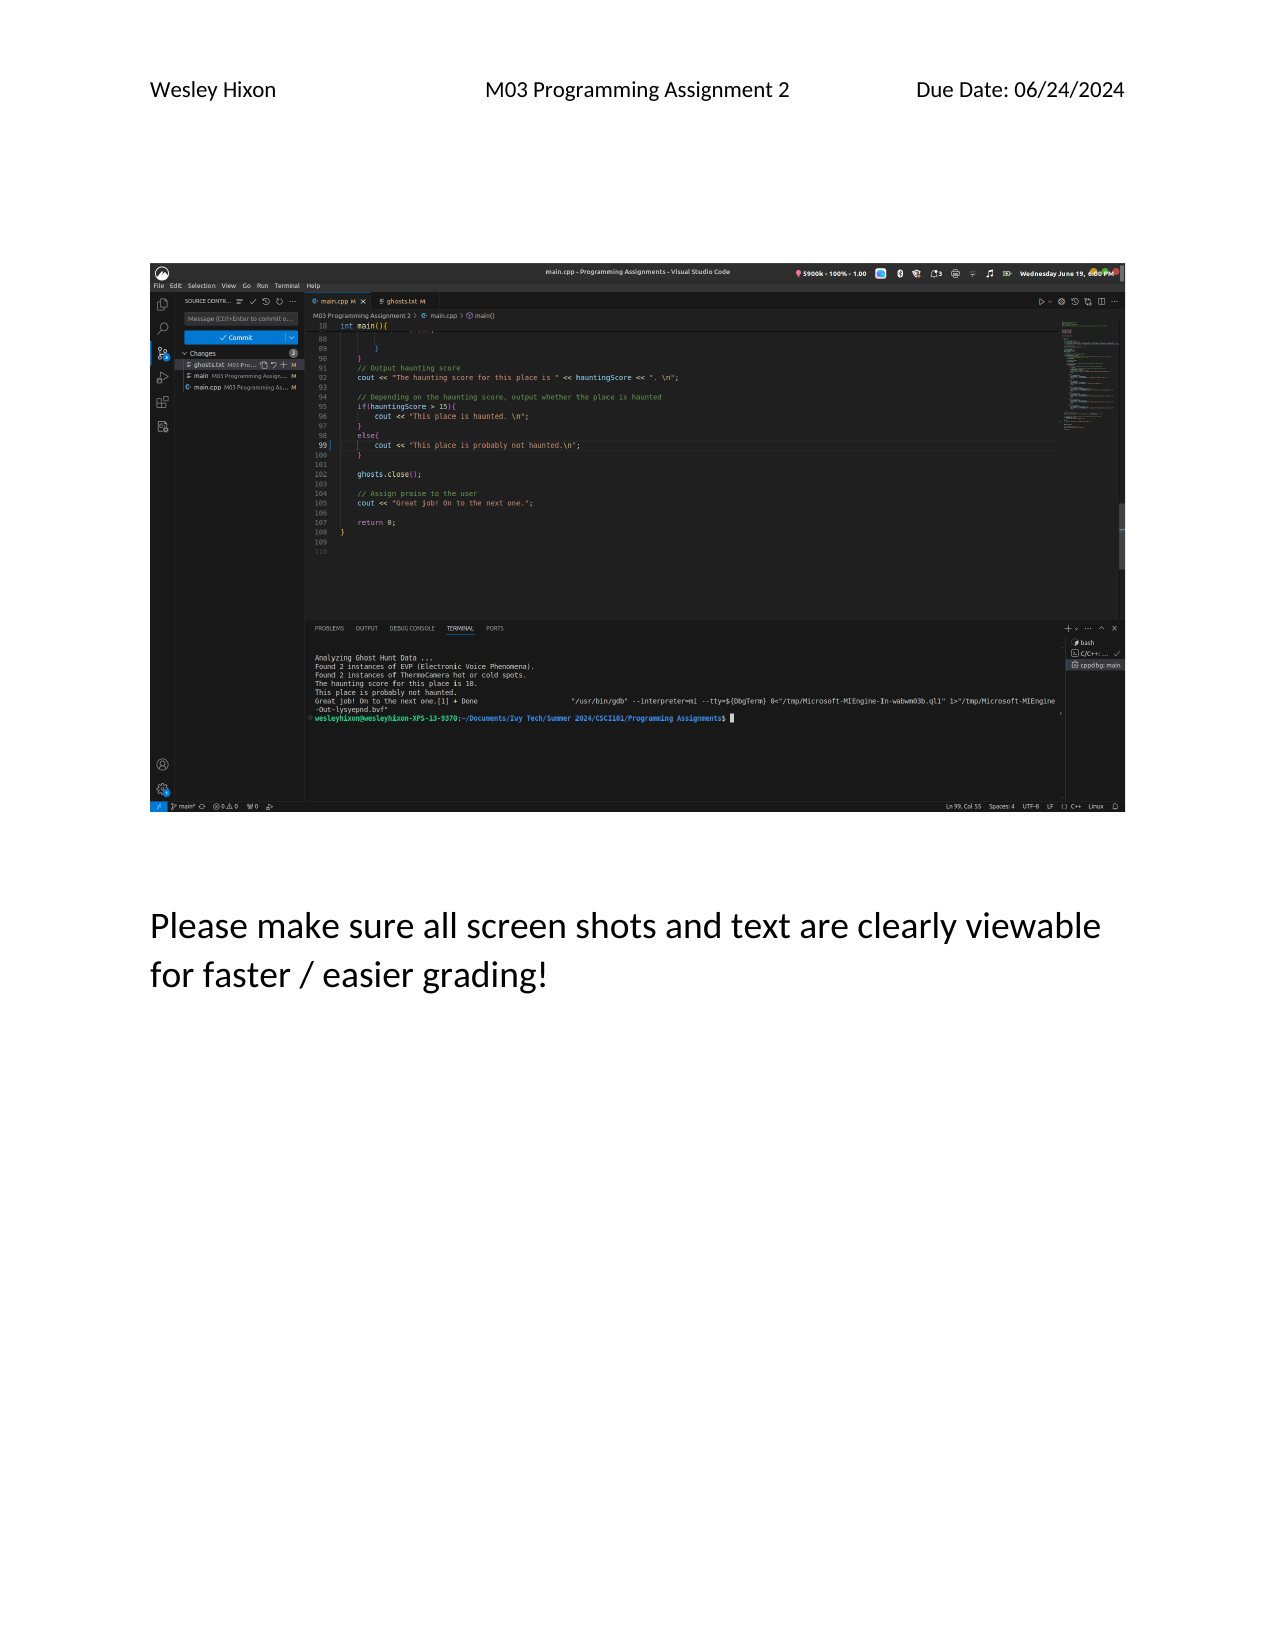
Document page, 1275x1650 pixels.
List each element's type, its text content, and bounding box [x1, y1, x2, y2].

text Please make sure all screen shots and text are clearly viewable for faster / easier grading! [150, 902, 1125, 997]
picture [150, 263, 1125, 812]
